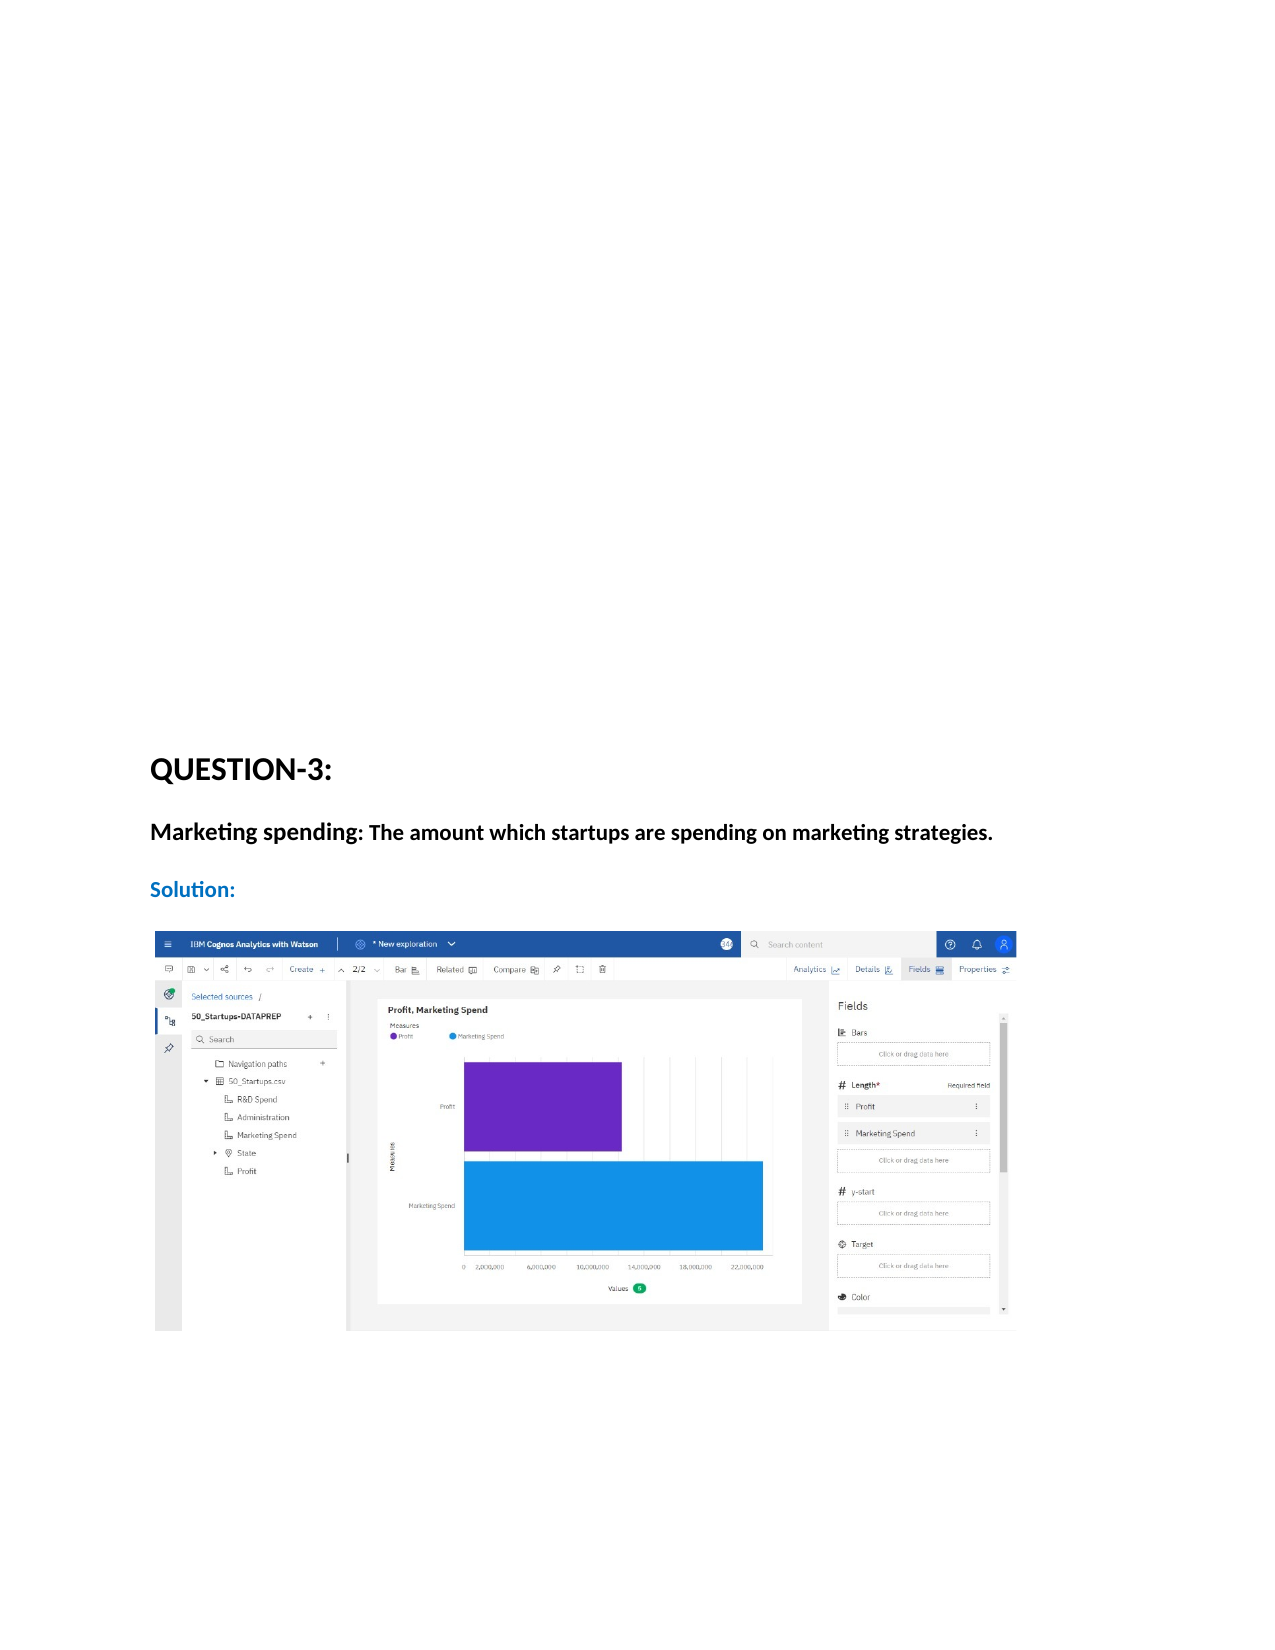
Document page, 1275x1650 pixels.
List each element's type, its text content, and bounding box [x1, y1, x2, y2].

text Marketing spending: The amount which startups are spending on marketing strategies. [150, 816, 1125, 846]
text QUESTION-3: [150, 748, 1125, 789]
picture [155, 931, 1017, 1331]
text Solution: [150, 875, 1125, 903]
